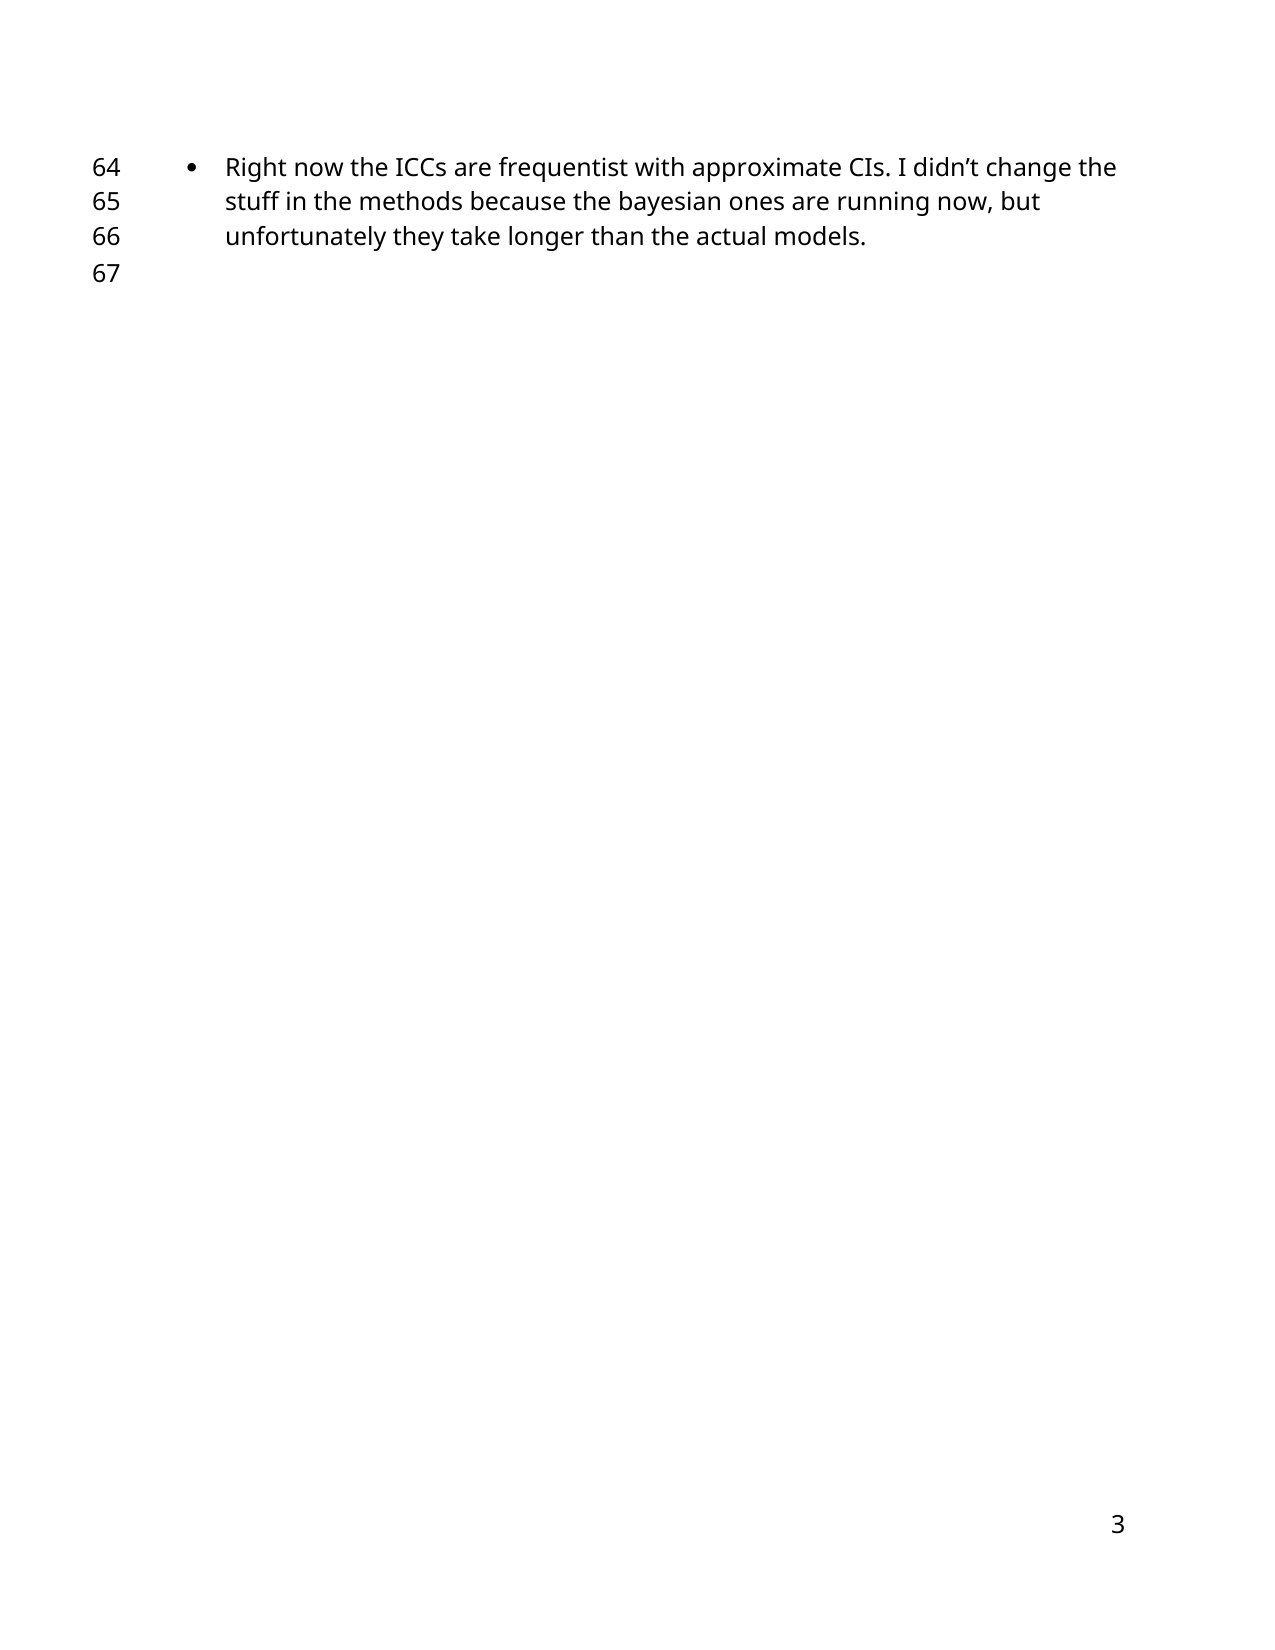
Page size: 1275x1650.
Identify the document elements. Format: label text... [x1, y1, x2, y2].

list Right now the ICCs are frequentist with approximate CIs. I didn’t change the stuff in the methods because the bayesian ones are running now, but unfortunately they take longer than the actual models. [187, 150, 1125, 252]
